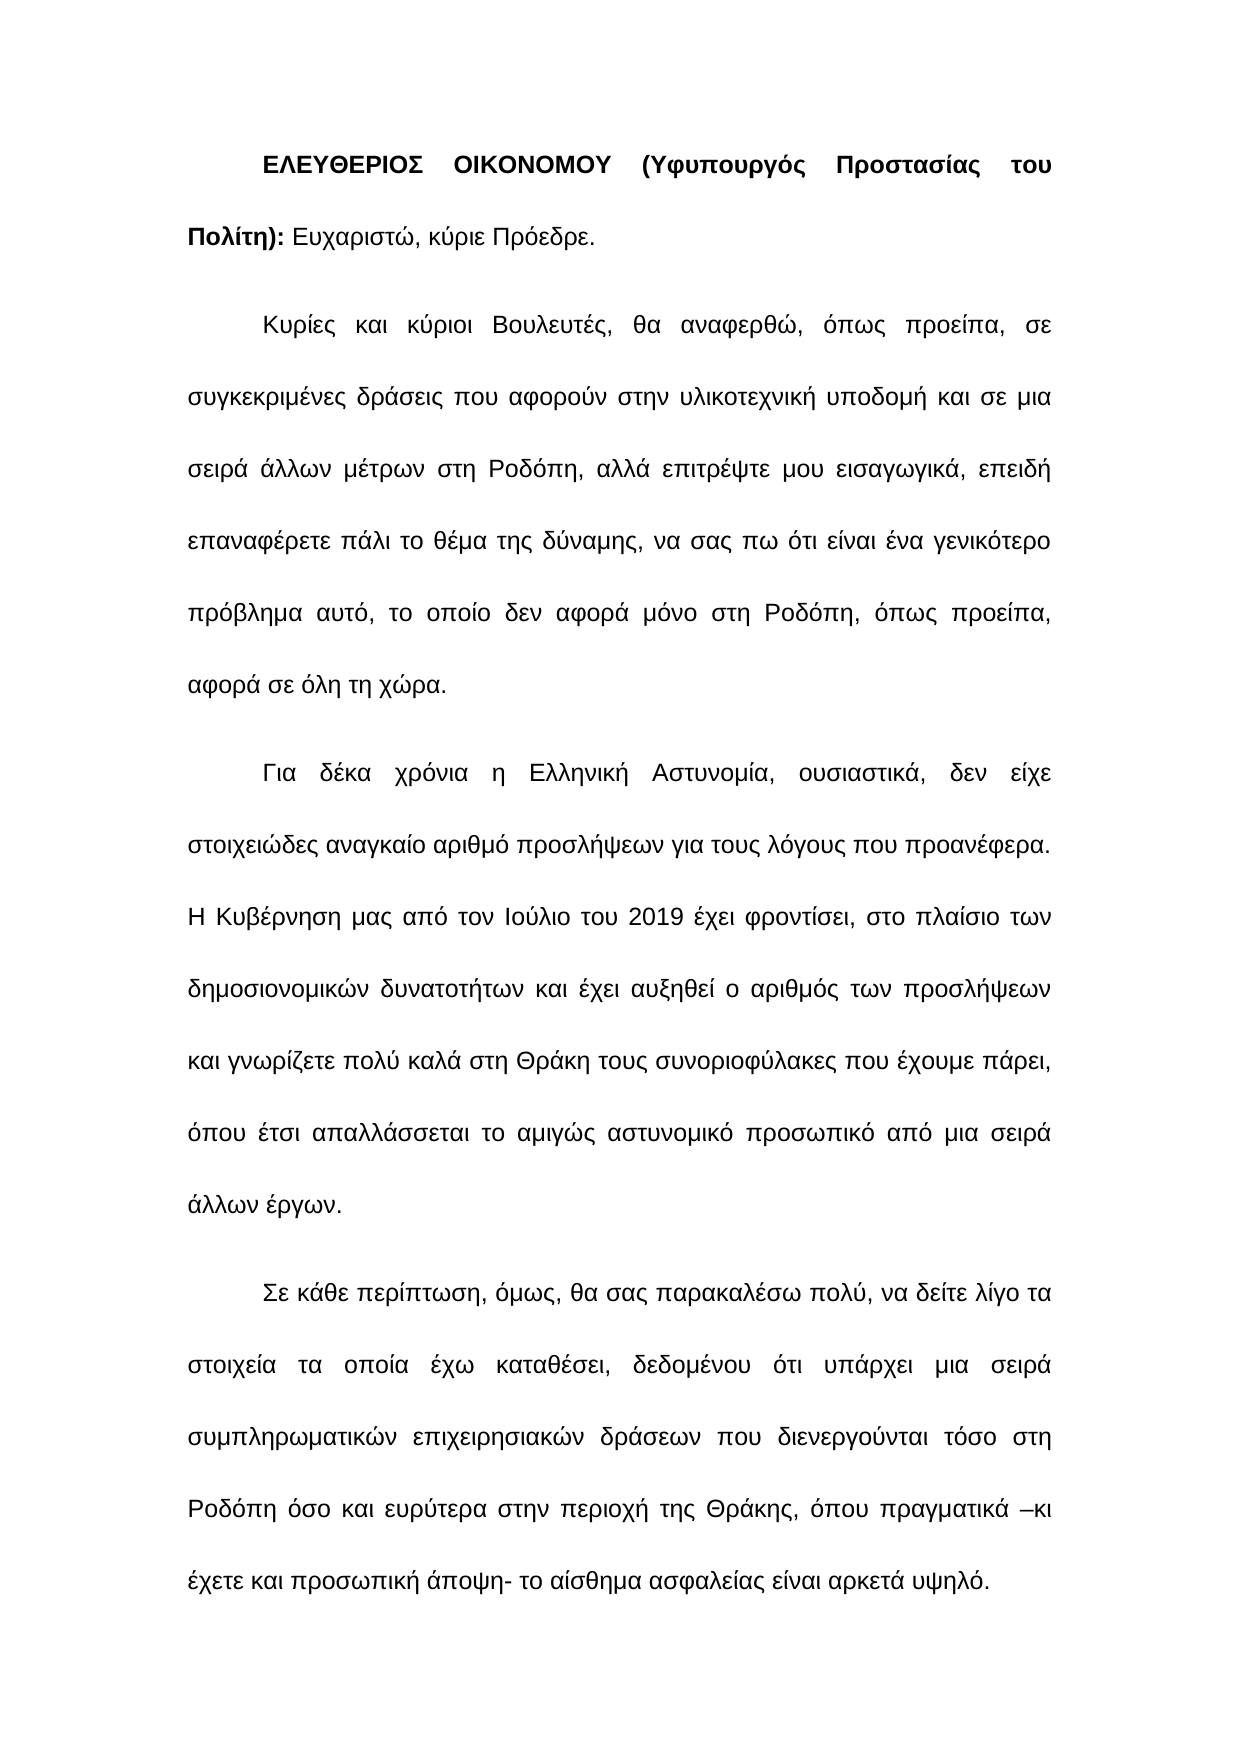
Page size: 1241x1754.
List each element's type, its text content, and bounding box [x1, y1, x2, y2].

text Σε κάθε περίπτωση, όμως, θα σας παρακαλέσω πολύ, να δείτε λίγο τα στοιχεία τα οποία έχω καταθέσει, δεδομένου ότι υπάρχει μια σειρά συμπληρωματικών επιχειρησιακών δράσεων που διενεργούνται τόσο στη Ροδόπη όσο και ευρύτερα στην περιοχή της Θράκης, όπου πραγματικά –κι έχετε και προσωπική άποψη- το αίσθημα ασφαλείας είναι αρκετά υψηλό. [187, 1278, 1053, 1594]
text Για δέκα χρόνια η Ελληνική Αστυνομία, ουσιαστικά, δεν είχε στοιχειώδες αναγκαίο αριθμό προσλήψεων για τους λόγους που προανέφερα. Η Κυβέρνηση μας από τον Ιούλιο του 2019 έχει φροντίσει, στο πλαίσιο των δημοσιονομικών δυνατοτήτων και έχει αυξηθεί ο αριθμός των προσλήψεων και γνωρίζετε πολύ καλά στη Θράκη τους συνοριοφύλακες που έχουμε πάρει, όπου έτσι απαλλάσσεται το αμιγώς αστυνομικό προσωπικό από μια σειρά άλλων έργων. [187, 758, 1053, 1218]
text Κυρίες και κύριοι Βουλευτές, θα αναφερθώ, όπως προείπα, σε συγκεκριμένες δράσεις που αφορούν στην υλικοτεχνική υποδομή και σε μια σειρά άλλων μέτρων στη Ροδόπη, αλλά επιτρέψτε μου εισαγωγικά, επειδή επαναφέρετε πάλι το θέμα της δύναμης, να σας πω ότι είναι ένα γενικότερο πρόβλημα αυτό, το οποίο δεν αφορά μόνο στη Ροδόπη, όπως προείπα, αφορά σε όλη τη χώρα. [187, 310, 1053, 698]
text ΕΛΕΥΘΕΡΙΟΣ ΟΙΚΟΝΟΜΟΥ (Υφυπουργός Προστασίας του Πολίτη): Ευχαριστώ, κύριε Πρόεδρε. [187, 150, 1053, 251]
